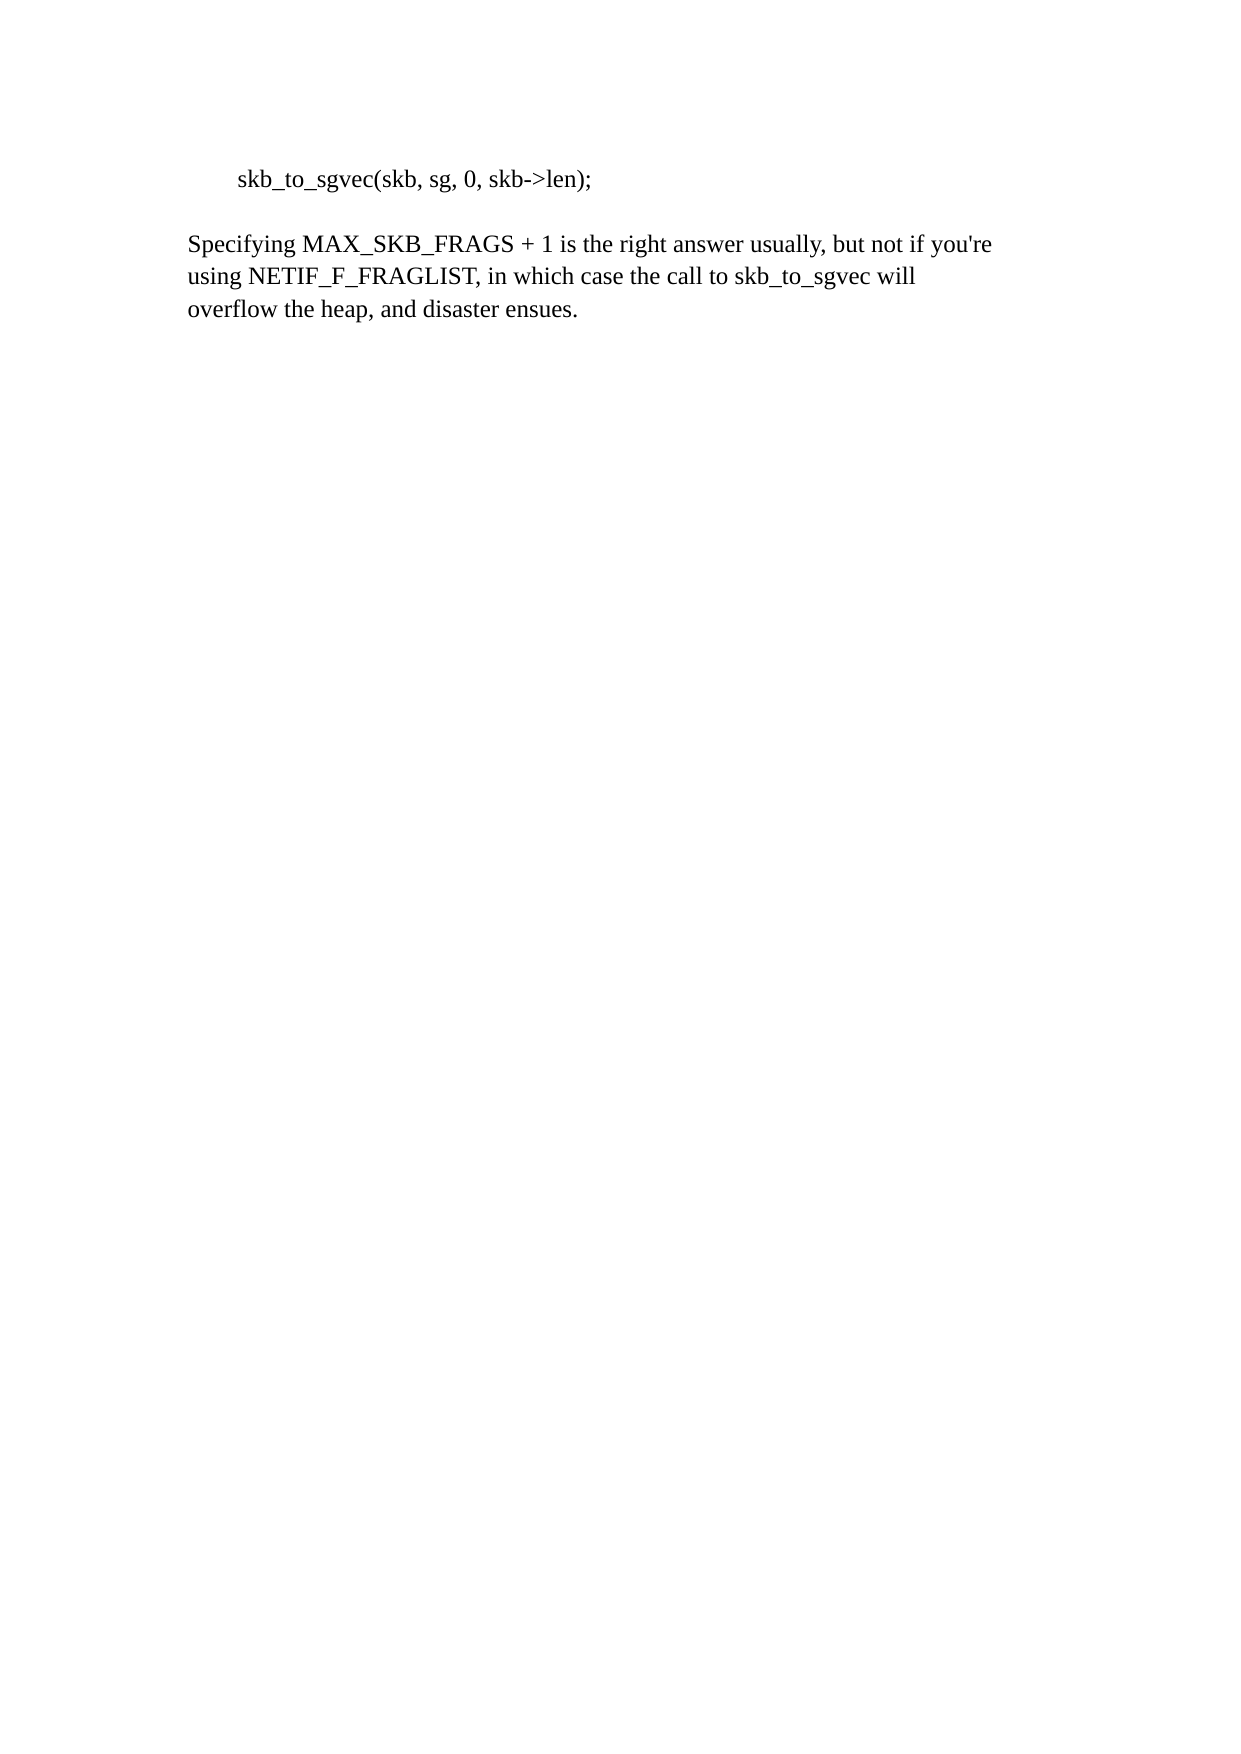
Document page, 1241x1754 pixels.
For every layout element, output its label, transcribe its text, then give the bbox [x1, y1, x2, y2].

text skb_to_sgvec(skb, sg, 0, skb->len); [187, 162, 1053, 194]
text overflow the heap, and disaster ensues. [187, 292, 1053, 324]
text Specifying MAX_SKB_FRAGS + 1 is the right answer usually, but not if you're [187, 227, 1053, 259]
text using NETIF_F_FRAGLIST, in which case the call to skb_to_sgvec will [187, 259, 1053, 292]
